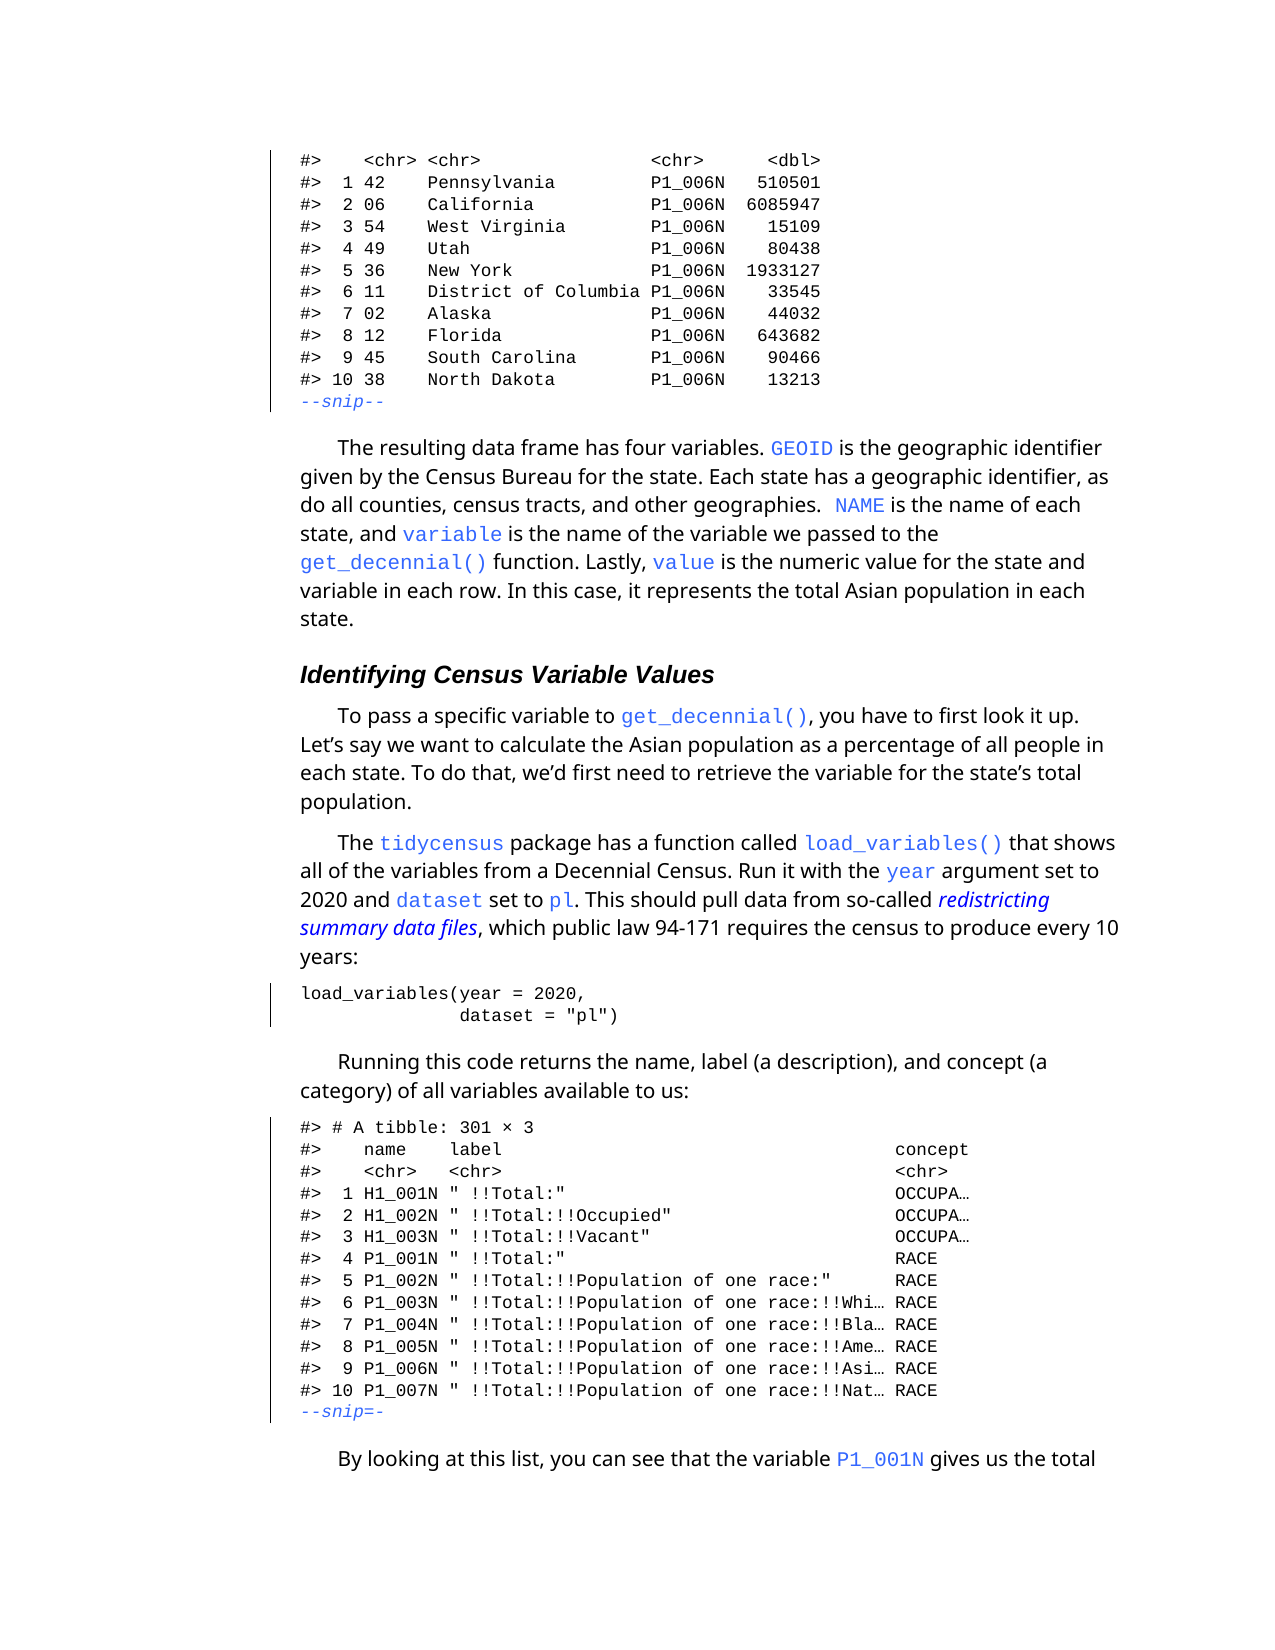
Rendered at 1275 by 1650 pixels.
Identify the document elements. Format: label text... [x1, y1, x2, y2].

text #> 5 P1_002N " !!Total:!!Population of one race:" RACE [271, 1270, 1125, 1292]
text #> 2 H1_002N " !!Total:!!Occupied" OCCUPA… [271, 1204, 1125, 1226]
text #> 10 38 North Dakota P1_006N 13213 [271, 369, 1125, 391]
text #> # A tibble: 301 × 3 [271, 1117, 1125, 1139]
text #> 5 36 New York P1_006N 1933127 [271, 259, 1125, 281]
text #> 1 H1_001N " !!Total:" OCCUPA… [271, 1182, 1125, 1204]
text #> <chr> <chr> <chr> [271, 1161, 1125, 1182]
text #> 1 42 Pennsylvania P1_006N 510501 [271, 172, 1125, 194]
text --snip=- [271, 1401, 1125, 1423]
text #> 4 P1_001N " !!Total:" RACE [271, 1248, 1125, 1270]
text #> 4 49 Utah P1_006N 80438 [271, 237, 1125, 259]
text #> 3 H1_003N " !!Total:!!Vacant" OCCUPA… [271, 1226, 1125, 1248]
text dataset = "pl") [271, 1005, 1125, 1027]
text --snip-- [271, 391, 1125, 412]
text To pass a specific variable to get_decennial(), you have to first look it up. Let’s say we want to calculate the Asian population as a percentage of all people in each state. To do that, we’d first need to retrieve the variable for the state’s total population. [300, 702, 1125, 815]
text #> <chr> <chr> <chr> <dbl> [271, 150, 1125, 172]
text Running this code returns the name, label (a description), and concept (a category) of all variables available to us: [300, 1047, 1125, 1104]
text #> 3 54 West Virginia P1_006N 15109 [271, 216, 1125, 237]
text Identifying Census Variable Values [300, 658, 1125, 689]
text #> 6 11 District of Columbia P1_006N 33545 [271, 281, 1125, 303]
text #> 7 02 Alaska P1_006N 44032 [271, 303, 1125, 325]
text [300, 1444, 1125, 1472]
text #> 10 P1_007N " !!Total:!!Population of one race:!!Nat… RACE [271, 1379, 1125, 1401]
text #> 8 P1_005N " !!Total:!!Population of one race:!!Ame… RACE [271, 1336, 1125, 1357]
text #> 9 45 South Carolina P1_006N 90466 [271, 347, 1125, 369]
text #> 8 12 Florida P1_006N 643682 [271, 325, 1125, 347]
text #> 7 P1_004N " !!Total:!!Population of one race:!!Bla… RACE [271, 1314, 1125, 1336]
text #> 2 06 California P1_006N 6085947 [271, 194, 1125, 216]
text #> 6 P1_003N " !!Total:!!Population of one race:!!Whi… RACE [271, 1292, 1125, 1314]
text load_variables(year = 2020, [271, 983, 1125, 1005]
text #> 9 P1_006N " !!Total:!!Population of one race:!!Asi… RACE [271, 1357, 1125, 1379]
text The resulting data frame has four variables. GEOID is the geographic identifier given by the Census Bureau for the state. Each state has a geographic identifier, as do all counties, census tracts, and other geographies. NAME is the name of each state, and variable is the name of the variable we passed to the get_decennial() function. Lastly, value is the numeric value for the state and variable in each row. In this case, it represents the total Asian population in each state. [300, 433, 1125, 633]
text #> name label concept [271, 1139, 1125, 1161]
text The tidycensus package has a function called load_variables() that shows all of the variables from a Decennial Census. Run it with the year argument set to 2020 and dataset set to pl. This should pull data from so-called redistricting summary data files, which public law 94-171 requires the census to produce every 10 years: [300, 828, 1125, 970]
